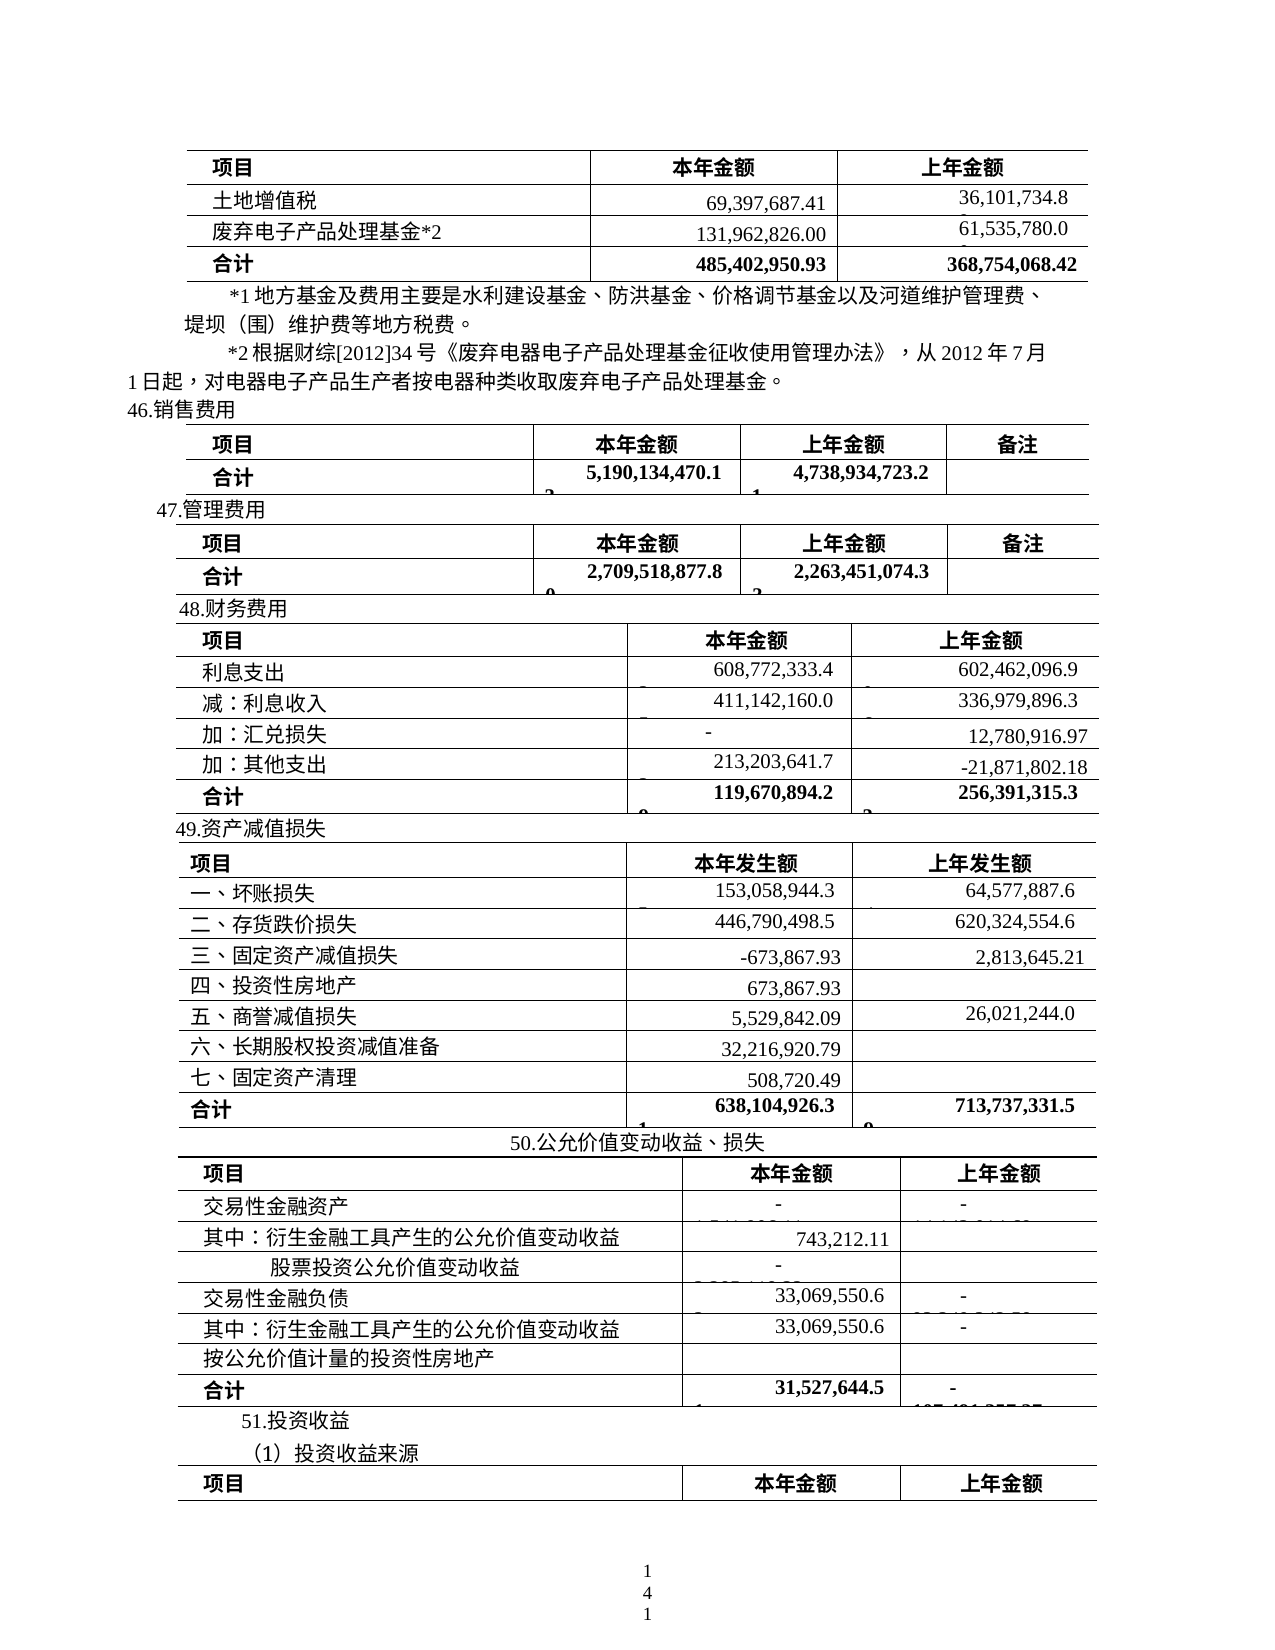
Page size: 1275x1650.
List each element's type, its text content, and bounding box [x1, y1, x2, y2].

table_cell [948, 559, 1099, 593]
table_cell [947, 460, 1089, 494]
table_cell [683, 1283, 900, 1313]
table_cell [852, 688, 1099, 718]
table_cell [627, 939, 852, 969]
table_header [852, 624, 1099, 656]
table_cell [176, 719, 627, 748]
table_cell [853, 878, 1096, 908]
text 49.资产减值损失 [175, 814, 1149, 842]
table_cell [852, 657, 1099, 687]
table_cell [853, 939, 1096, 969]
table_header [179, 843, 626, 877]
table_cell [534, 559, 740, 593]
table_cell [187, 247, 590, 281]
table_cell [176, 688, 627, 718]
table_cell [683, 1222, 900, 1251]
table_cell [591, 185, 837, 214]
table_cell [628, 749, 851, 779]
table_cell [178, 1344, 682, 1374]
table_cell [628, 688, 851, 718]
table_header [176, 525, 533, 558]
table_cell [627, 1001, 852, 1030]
text 50.公允价值变动收益、损失 [126, 1128, 1149, 1156]
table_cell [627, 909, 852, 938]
text *1地方基金及费用主要是水利建设基金、防洪基金、价格调节基金以及河道维护管理费、 [126, 282, 1149, 310]
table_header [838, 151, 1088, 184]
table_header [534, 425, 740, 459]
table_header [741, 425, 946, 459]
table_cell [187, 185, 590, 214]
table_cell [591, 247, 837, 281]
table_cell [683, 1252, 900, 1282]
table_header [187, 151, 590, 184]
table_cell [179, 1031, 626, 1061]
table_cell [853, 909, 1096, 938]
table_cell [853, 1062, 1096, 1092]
text 48.财务费用 [179, 594, 1149, 623]
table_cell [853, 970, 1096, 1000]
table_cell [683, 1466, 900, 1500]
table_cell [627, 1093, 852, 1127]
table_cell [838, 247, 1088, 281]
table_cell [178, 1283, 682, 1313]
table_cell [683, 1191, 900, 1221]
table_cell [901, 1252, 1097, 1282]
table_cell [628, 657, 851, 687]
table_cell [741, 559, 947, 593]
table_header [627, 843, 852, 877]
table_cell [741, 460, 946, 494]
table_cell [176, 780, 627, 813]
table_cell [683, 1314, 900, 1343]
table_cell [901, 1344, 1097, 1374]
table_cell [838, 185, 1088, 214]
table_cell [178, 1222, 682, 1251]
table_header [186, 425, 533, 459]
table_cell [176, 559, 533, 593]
text *2根据财综[2012]34号《废弃电器电子产品处理基金征收使用管理办法》，从2012年7月 [126, 338, 1149, 367]
text 46.销售费用 [127, 395, 1149, 424]
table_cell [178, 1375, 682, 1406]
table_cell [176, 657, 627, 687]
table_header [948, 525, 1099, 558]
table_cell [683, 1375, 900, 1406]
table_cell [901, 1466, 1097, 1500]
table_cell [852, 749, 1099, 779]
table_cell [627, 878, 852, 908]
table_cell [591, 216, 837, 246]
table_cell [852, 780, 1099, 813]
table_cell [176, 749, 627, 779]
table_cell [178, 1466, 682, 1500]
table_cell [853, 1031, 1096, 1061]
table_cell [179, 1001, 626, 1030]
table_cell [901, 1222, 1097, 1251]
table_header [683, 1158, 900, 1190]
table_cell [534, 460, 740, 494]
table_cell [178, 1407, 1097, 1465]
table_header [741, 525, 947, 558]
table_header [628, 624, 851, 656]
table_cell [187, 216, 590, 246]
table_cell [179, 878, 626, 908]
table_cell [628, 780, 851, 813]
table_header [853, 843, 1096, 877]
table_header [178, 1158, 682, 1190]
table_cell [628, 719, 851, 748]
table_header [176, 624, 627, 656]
text 1日起，对电器电子产品生产者按电器种类收取废弃电子产品处理基金。 [127, 367, 1149, 395]
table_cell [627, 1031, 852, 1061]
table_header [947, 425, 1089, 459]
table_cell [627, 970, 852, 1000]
text 堤坝（围）维护费等地方税费。 [126, 310, 1149, 338]
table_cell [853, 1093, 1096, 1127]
text 47.管理费用 [156, 495, 1149, 523]
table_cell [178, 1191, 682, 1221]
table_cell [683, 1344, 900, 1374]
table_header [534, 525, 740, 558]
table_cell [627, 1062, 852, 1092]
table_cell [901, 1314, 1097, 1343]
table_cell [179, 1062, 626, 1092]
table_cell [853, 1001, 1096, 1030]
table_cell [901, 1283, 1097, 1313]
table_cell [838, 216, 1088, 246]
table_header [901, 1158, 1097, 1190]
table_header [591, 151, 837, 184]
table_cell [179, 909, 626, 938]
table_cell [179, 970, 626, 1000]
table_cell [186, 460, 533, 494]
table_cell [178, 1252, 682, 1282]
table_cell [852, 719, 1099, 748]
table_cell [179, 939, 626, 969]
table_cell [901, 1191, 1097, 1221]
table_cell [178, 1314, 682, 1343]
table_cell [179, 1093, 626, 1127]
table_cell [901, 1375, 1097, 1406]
